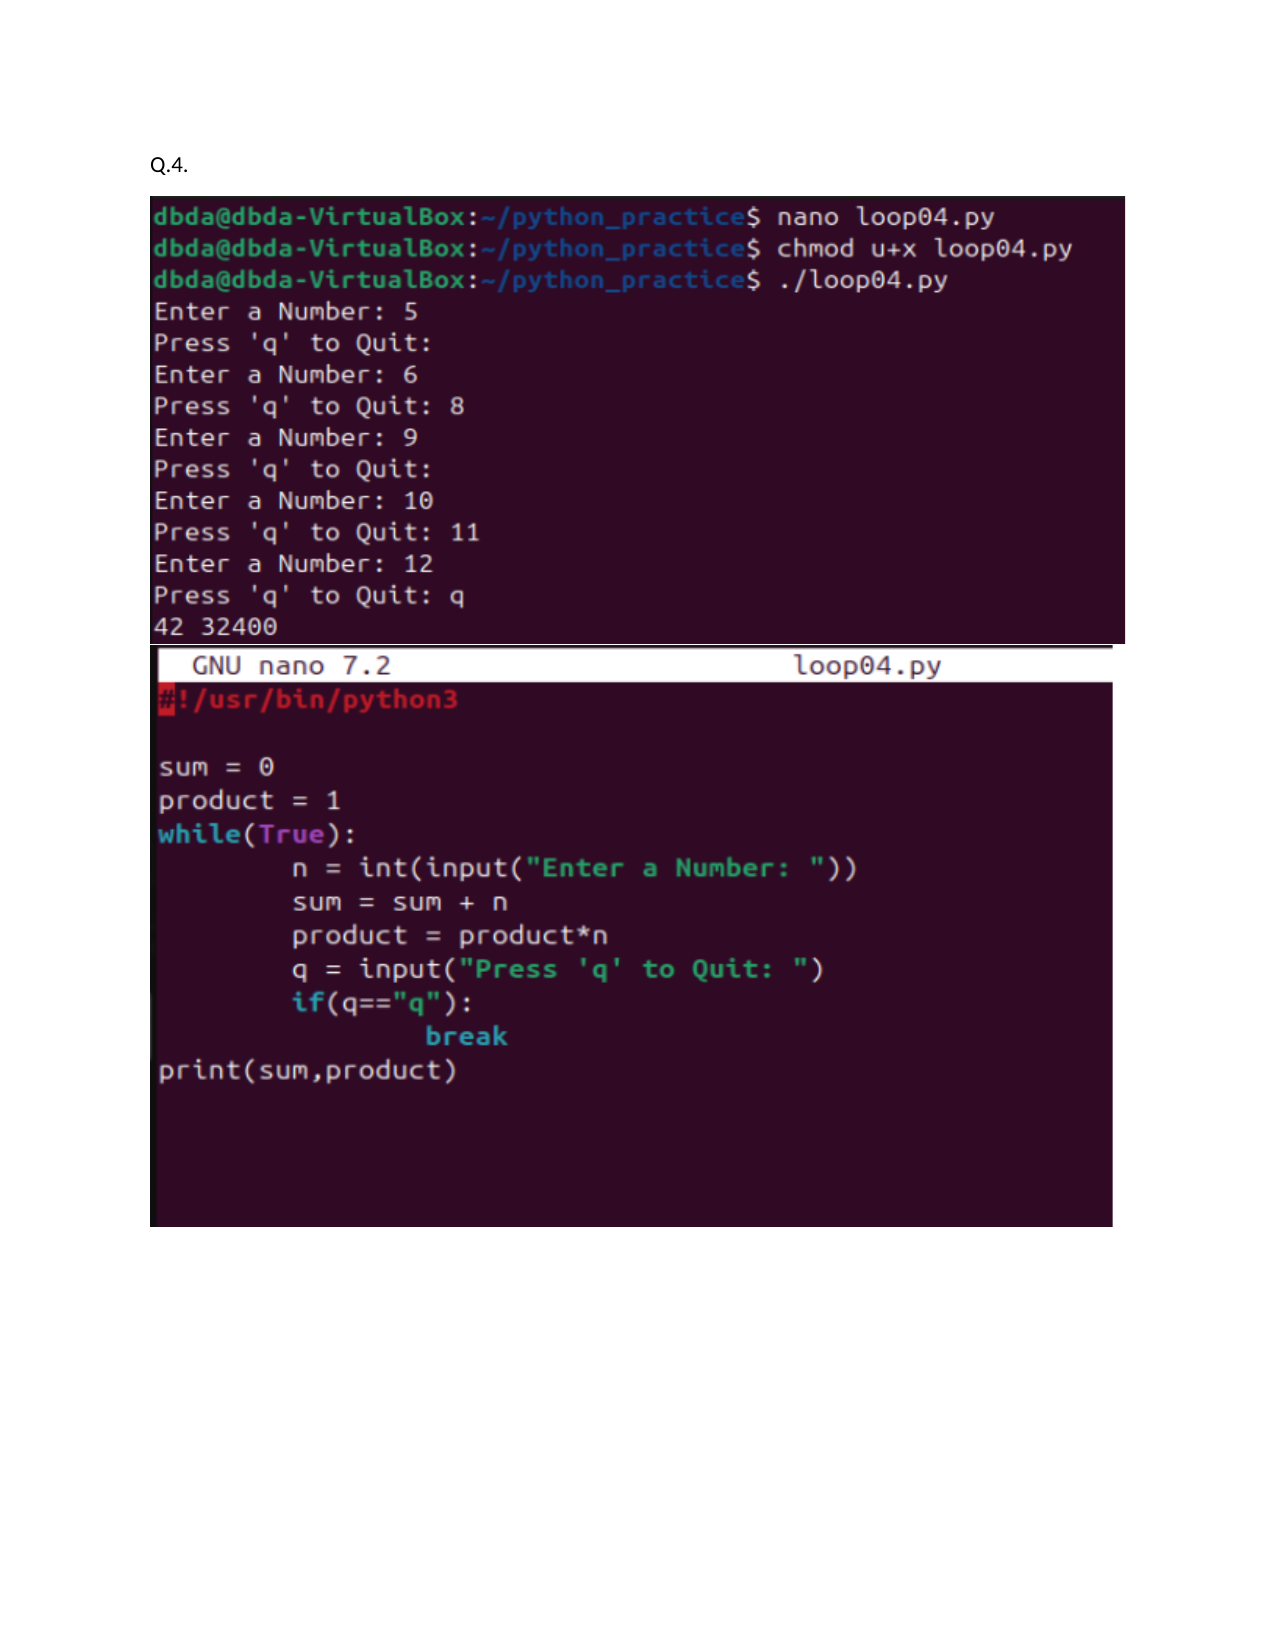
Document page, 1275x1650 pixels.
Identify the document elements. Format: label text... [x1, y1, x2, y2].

picture [150, 196, 1125, 644]
text Q.4. [150, 150, 1125, 178]
picture [150, 645, 1113, 1227]
